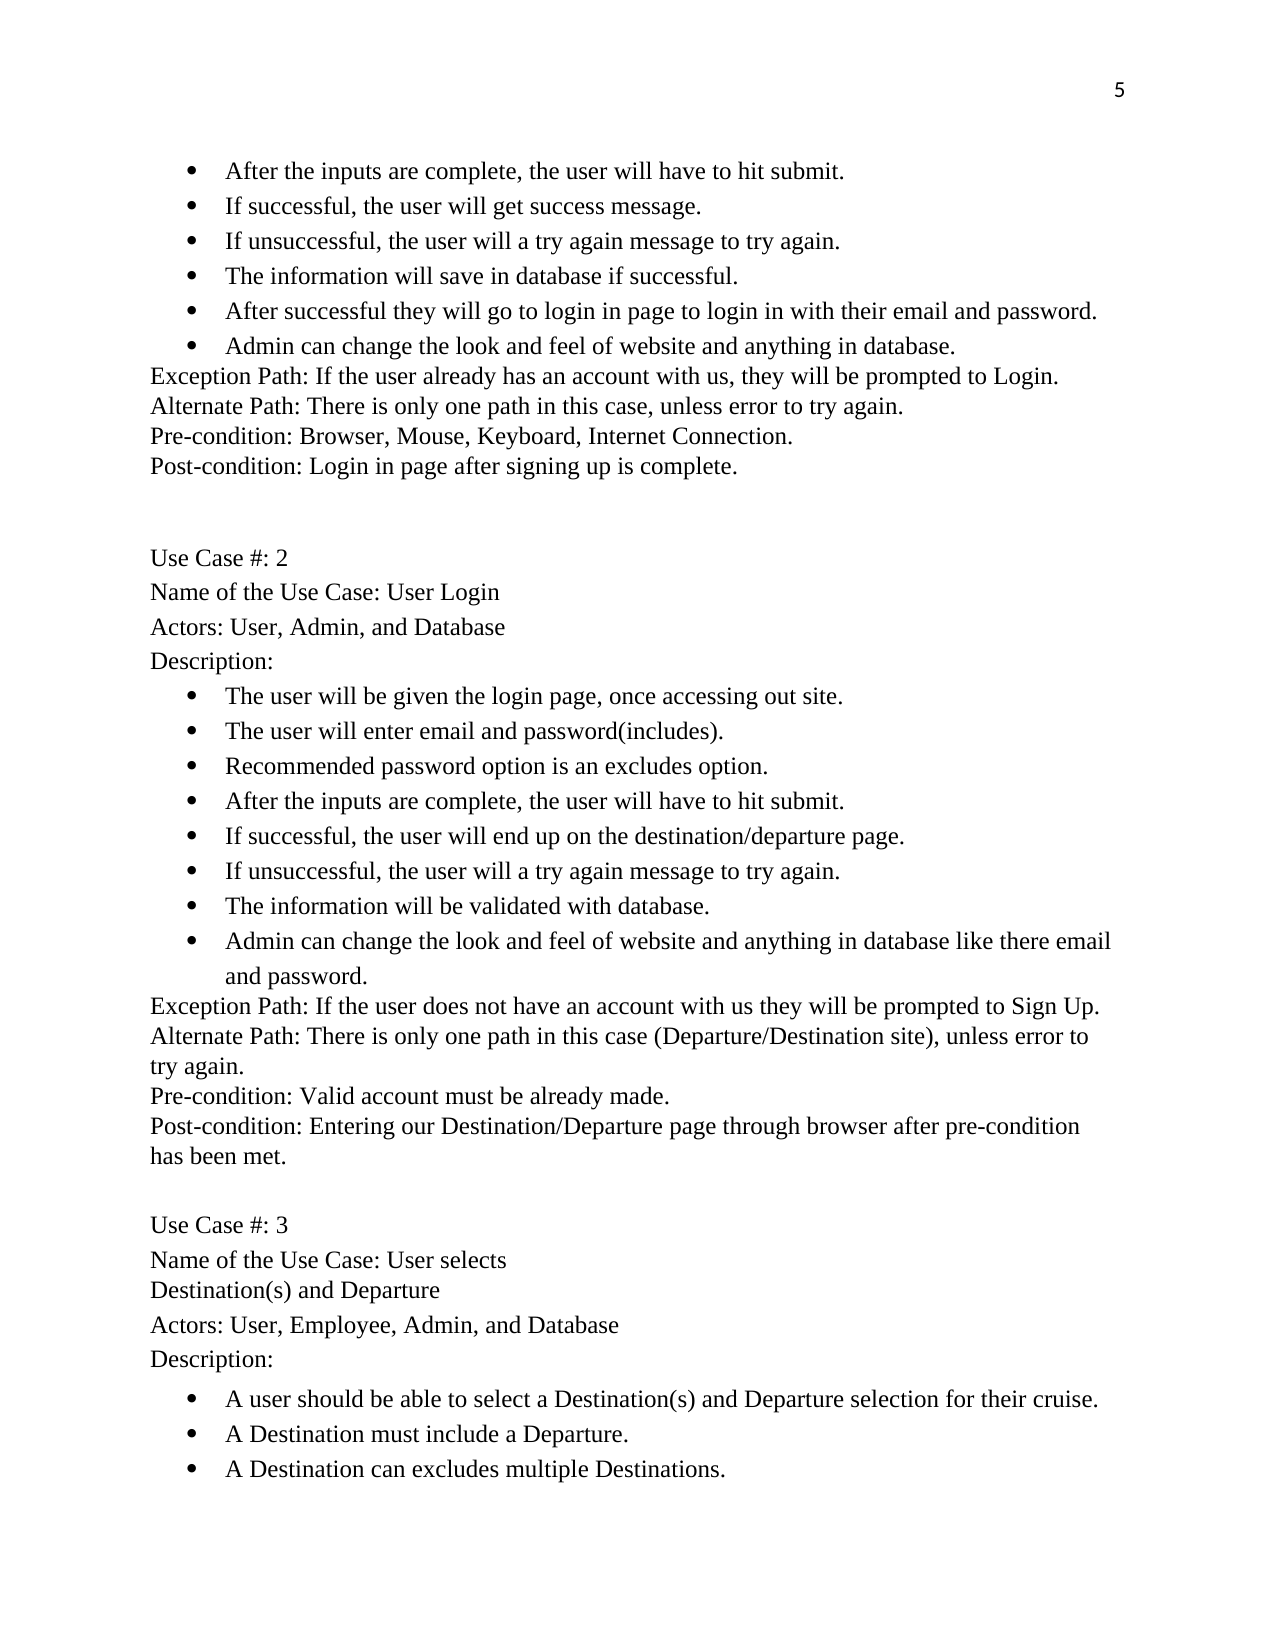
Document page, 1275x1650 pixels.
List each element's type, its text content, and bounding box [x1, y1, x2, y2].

list A Destination must include a Departure. [187, 1413, 1120, 1448]
list The information will be validated with database. [187, 885, 1125, 920]
list After successful they will go to login in page to login in with their email and password. [187, 290, 1125, 325]
text Post-condition: Entering our Destination/Departure page through browser after pre-condition has been met. [150, 1110, 1102, 1170]
text Pre-condition: Browser, Mouse, Keyboard, Internet Connection. [150, 420, 1102, 450]
text Name of the Use Case: User selects Destination(s) and Departure [150, 1244, 533, 1304]
text Alternate Path: There is only one path in this case (Departure/Destination site), unless error to try again. [150, 1020, 1102, 1080]
list A user should be able to select a Destination(s) and Departure selection for their cruise. [187, 1378, 1120, 1413]
text Use Case #: 3 [150, 1209, 533, 1239]
list If successful, the user will get success message. [187, 185, 1125, 220]
text Actors: User, Admin, and Database [150, 611, 1120, 641]
list The information will save in database if successful. [187, 255, 1125, 290]
list A Destination can excludes multiple Destinations. [187, 1448, 1120, 1483]
text Use Case #: 2 [150, 541, 533, 571]
list Recommended password option is an excludes option. [187, 745, 1125, 780]
text Name of the Use Case: User Login [150, 576, 1120, 606]
list If successful, the user will end up on the destination/departure page. [187, 815, 1125, 850]
list The user will be given the login page, once accessing out site. [187, 675, 1120, 710]
text Actors: User, Employee, Admin, and Database [150, 1308, 1120, 1338]
list After the inputs are complete, the user will have to hit submit. [187, 150, 1125, 185]
text Pre-condition: Valid account must be already made. [150, 1080, 1102, 1110]
list After the inputs are complete, the user will have to hit submit. [187, 780, 1125, 815]
list The user will enter email and password(includes). [187, 710, 1125, 745]
list Admin can change the look and feel of website and anything in database like there email and password. [187, 920, 1125, 990]
list If unsuccessful, the user will a try again message to try again. [187, 850, 1125, 885]
list Admin can change the look and feel of website and anything in database. [187, 325, 1125, 360]
text Alternate Path: There is only one path in this case, unless error to try again. [150, 390, 1102, 420]
text Description: [150, 1343, 1120, 1373]
text Exception Path: If the user already has an account with us, they will be prompted to Login. [150, 360, 1120, 390]
text Description: [150, 645, 1120, 675]
text Exception Path: If the user does not have an account with us they will be prompted to Sign Up. [150, 990, 1120, 1020]
text Post-condition: Login in page after signing up is complete. [150, 450, 1102, 480]
list If unsuccessful, the user will a try again message to try again. [187, 220, 1125, 255]
